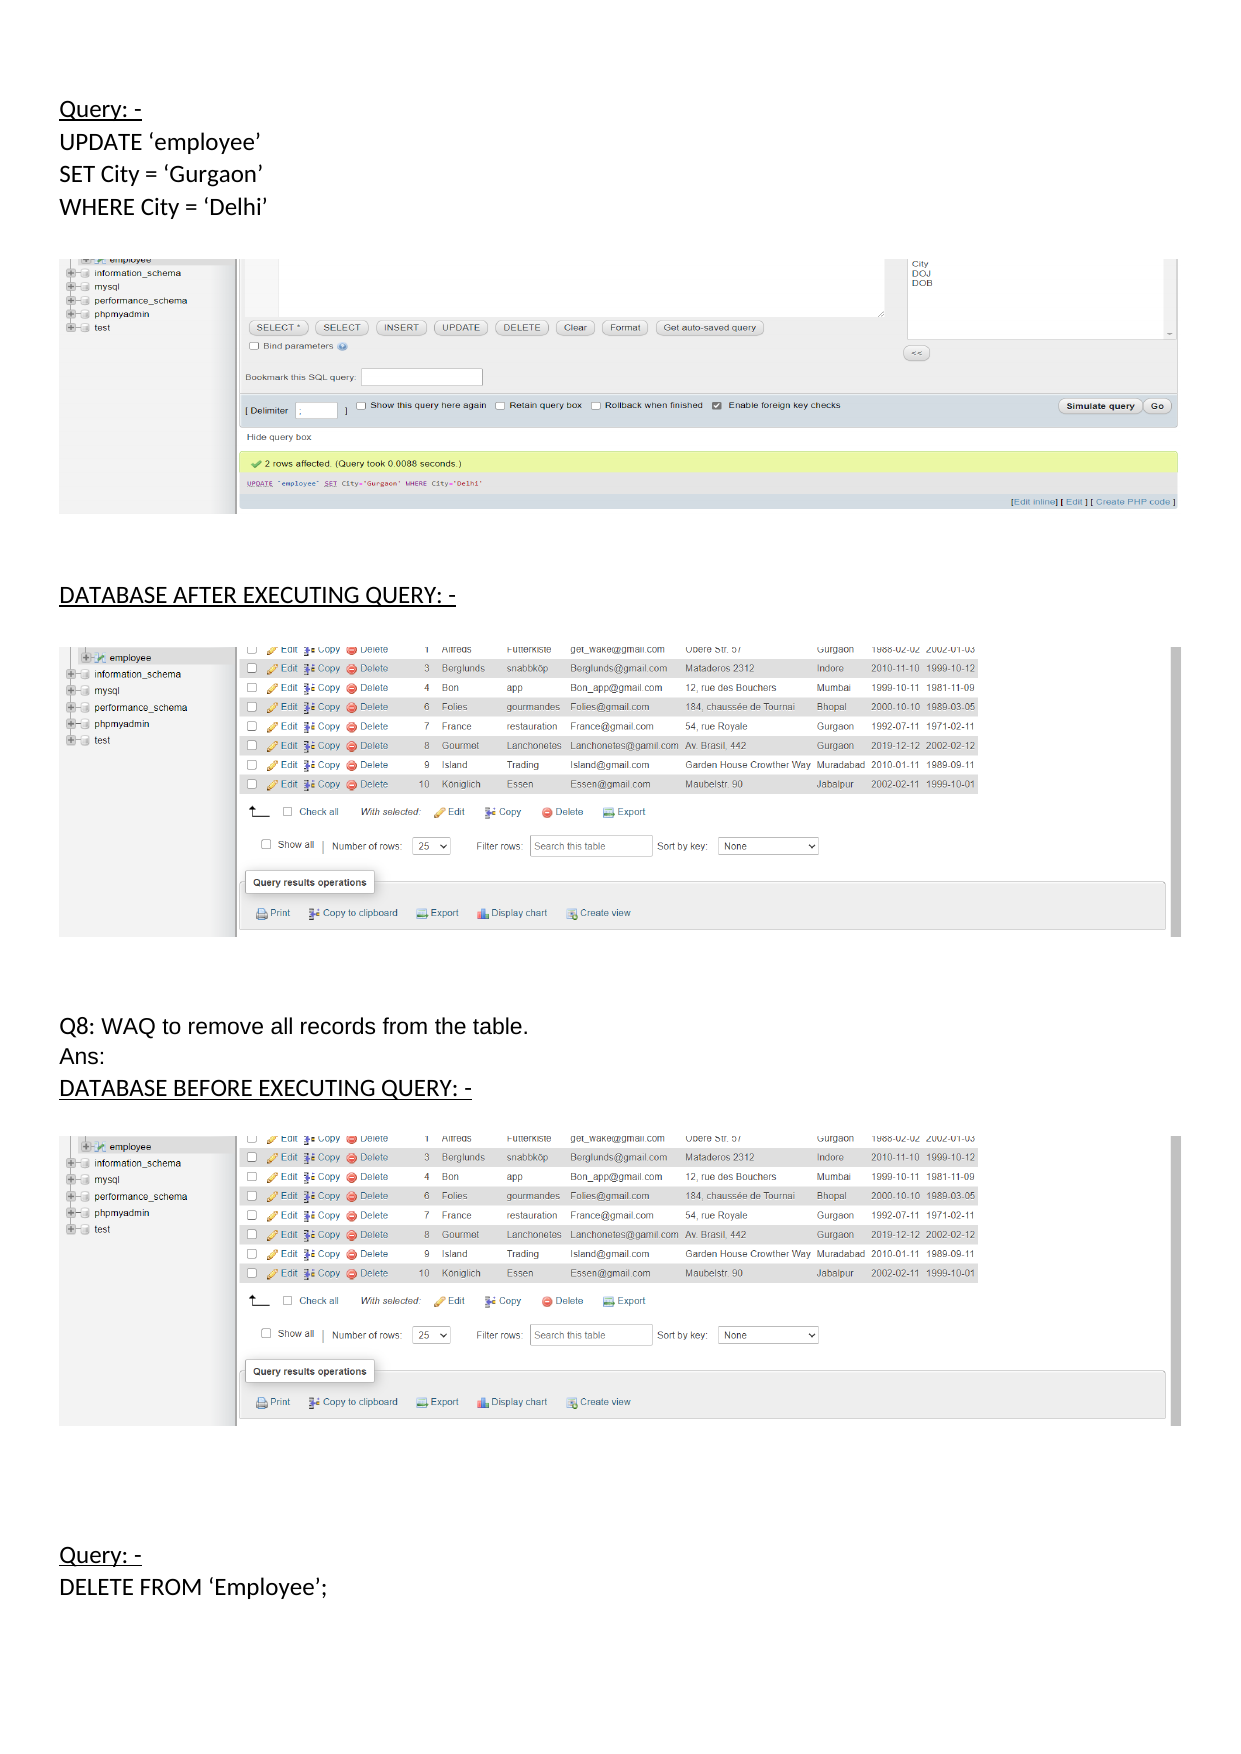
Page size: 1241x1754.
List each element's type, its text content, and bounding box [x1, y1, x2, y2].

text UPDATE ‘employee’ [59, 131, 1181, 155]
picture [59, 1136, 1182, 1426]
text Query: - [59, 1543, 1181, 1568]
text DELETE FROM ‘Employee’; [59, 1576, 1181, 1601]
text Query: - [59, 98, 1181, 122]
text DATABASE BEFORE EXECUTING QUERY: - [59, 1077, 1181, 1102]
picture [59, 647, 1182, 937]
text Ans: [59, 1048, 1181, 1069]
picture [59, 259, 1182, 514]
text WHERE City = ‘Delhi’ [59, 196, 1181, 220]
text Q8: WAQ to remove all records from the table. [59, 1015, 1181, 1040]
text DATABASE AFTER EXECUTING QUERY: - [59, 584, 1181, 608]
text SET City = ‘Gurgaon’ [59, 163, 1181, 188]
